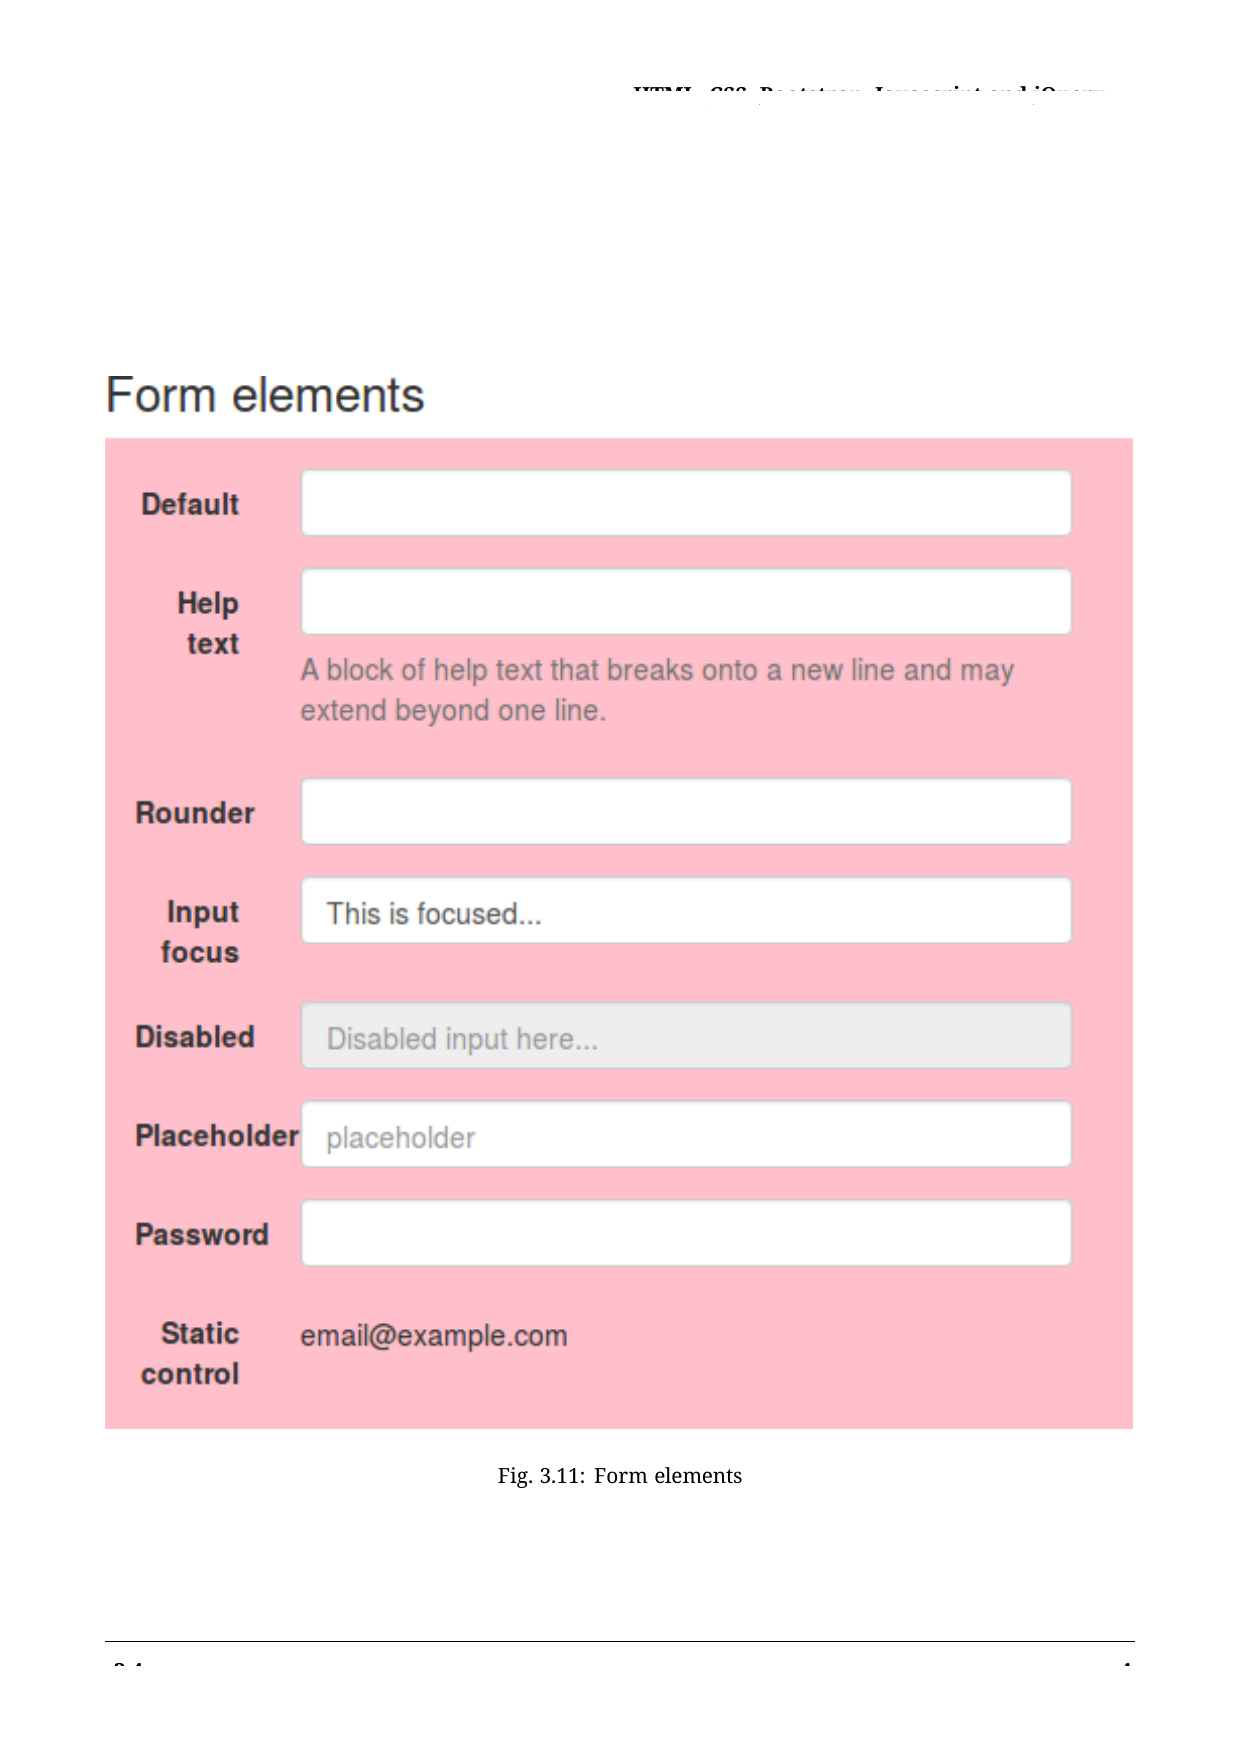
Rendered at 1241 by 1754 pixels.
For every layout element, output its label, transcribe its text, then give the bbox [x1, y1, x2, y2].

picture [105, 376, 1133, 1429]
subtitle Fig. 3.11: Form elements [164, 1461, 1076, 1489]
